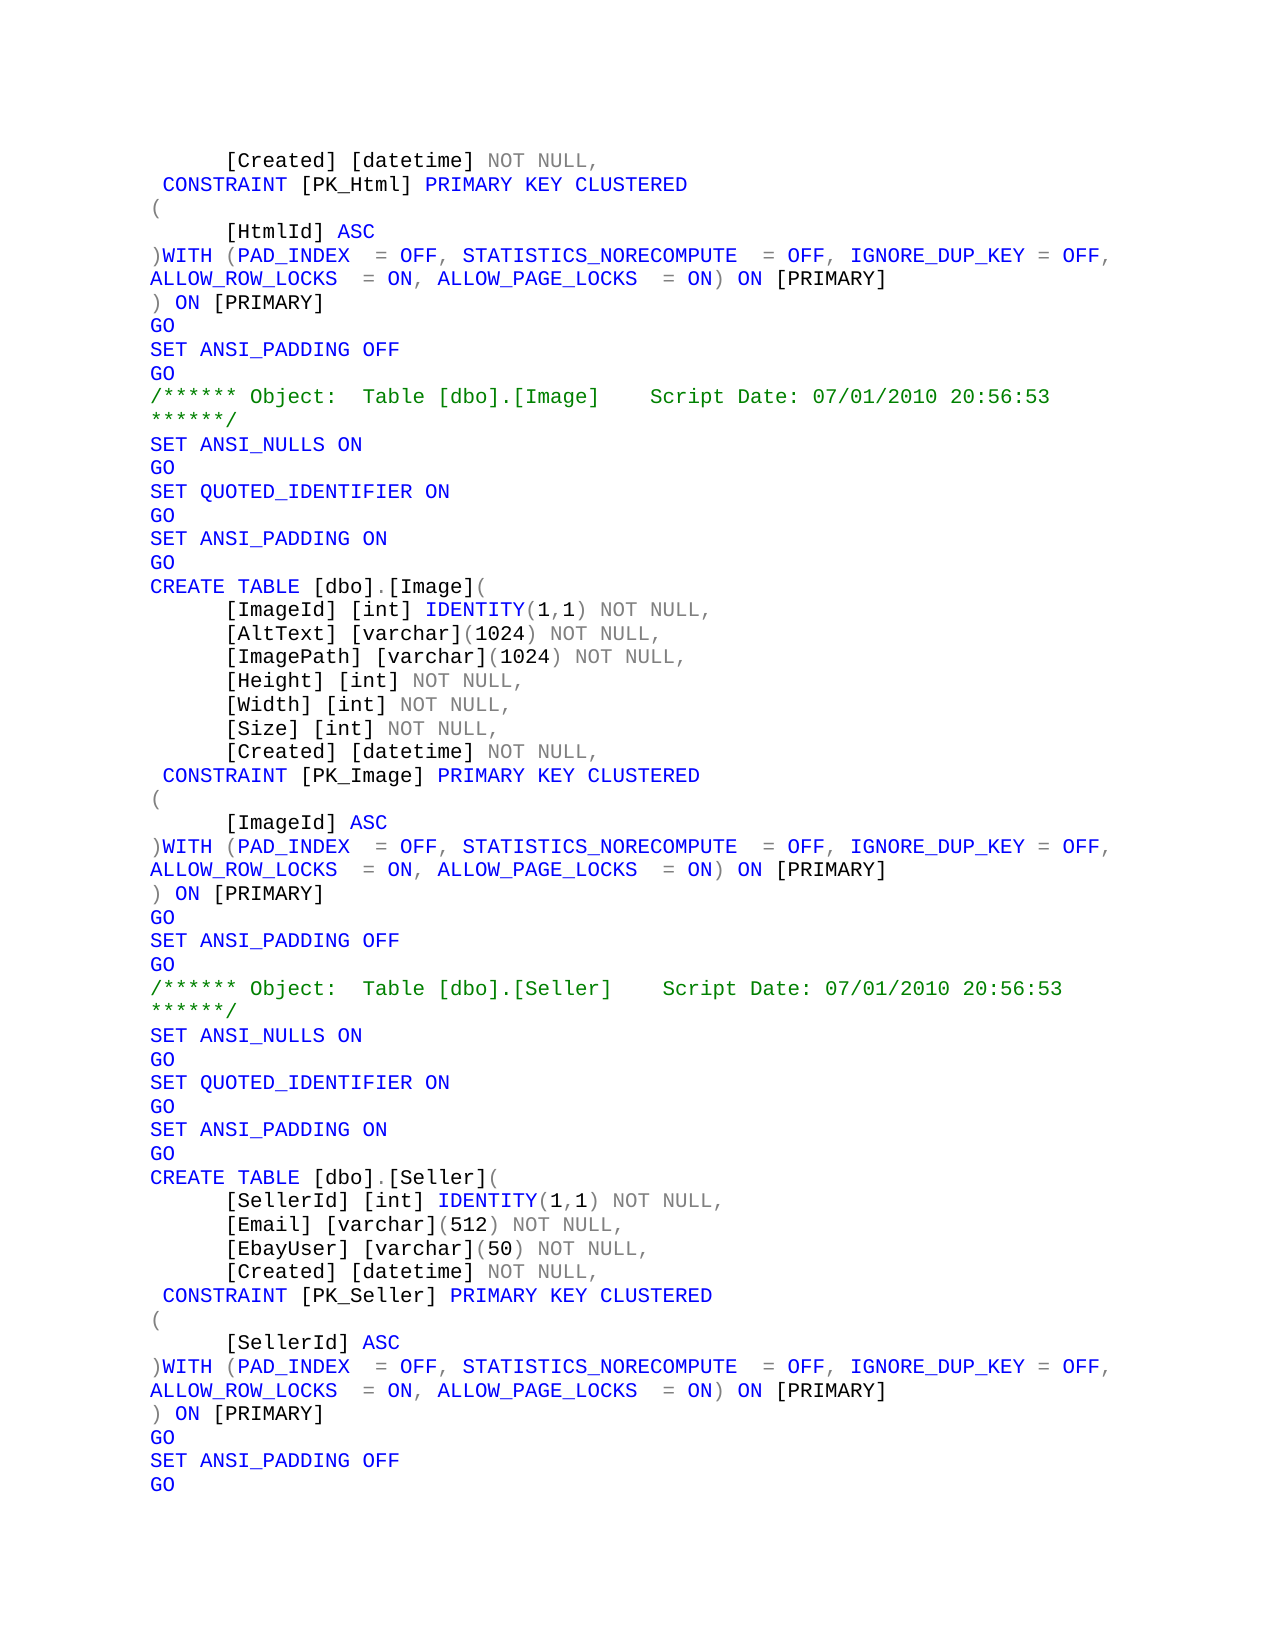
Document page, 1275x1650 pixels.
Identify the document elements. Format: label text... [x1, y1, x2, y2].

text [Created] [datetime] NOT NULL, [150, 150, 1125, 174]
text [Height] [int] NOT NULL, [150, 670, 1125, 694]
text [EbayUser] [varchar](50) NOT NULL, [150, 1238, 1125, 1261]
text CONSTRAINT [PK_Html] PRIMARY KEY CLUSTERED [150, 174, 1125, 197]
text [Size] [int] NOT NULL, [150, 717, 1125, 741]
text GO [150, 316, 1125, 339]
text GO [150, 505, 1125, 528]
text SET QUOTED_IDENTIFIER ON [150, 1072, 1125, 1096]
text CREATE TABLE [dbo].[Image]( [150, 576, 1125, 599]
text GO [150, 954, 1125, 978]
text GO [150, 907, 1125, 930]
text SET ANSI_PADDING OFF [150, 1451, 1125, 1474]
text ( [150, 197, 1125, 221]
text SET ANSI_NULLS ON [150, 434, 1125, 457]
text SET QUOTED_IDENTIFIER ON [150, 481, 1125, 505]
text [SellerId] [int] IDENTITY(1,1) NOT NULL, [150, 1190, 1125, 1214]
text [AltText] [varchar](1024) NOT NULL, [150, 623, 1125, 647]
text GO [150, 1427, 1125, 1451]
text CONSTRAINT [PK_Seller] PRIMARY KEY CLUSTERED [150, 1285, 1125, 1309]
text )WITH (PAD_INDEX = OFF, STATISTICS_NORECOMPUTE = OFF, IGNORE_DUP_KEY = OFF, ALLOW_ROW_LOCKS = ON, ALLOW_PAGE_LOCKS = ON) ON [PRIMARY] [150, 244, 1125, 292]
text ( [150, 788, 1125, 812]
text GO [150, 363, 1125, 386]
text [ImageId] ASC [150, 812, 1125, 836]
text GO [150, 1048, 1125, 1072]
text ) ON [PRIMARY] [150, 883, 1125, 907]
text [ImagePath] [varchar](1024) NOT NULL, [150, 647, 1125, 670]
text SET ANSI_PADDING ON [150, 1119, 1125, 1143]
text ( [150, 1309, 1125, 1332]
text ) ON [PRIMARY] [150, 1403, 1125, 1427]
text [HtmlId] ASC [150, 221, 1125, 244]
text CONSTRAINT [PK_Image] PRIMARY KEY CLUSTERED [150, 765, 1125, 788]
text SET ANSI_PADDING OFF [150, 339, 1125, 363]
text CREATE TABLE [dbo].[Seller]( [150, 1167, 1125, 1190]
text [ImageId] [int] IDENTITY(1,1) NOT NULL, [150, 599, 1125, 623]
text GO [150, 1474, 1125, 1498]
text SET ANSI_NULLS ON [150, 1025, 1125, 1048]
text SET ANSI_PADDING OFF [150, 930, 1125, 954]
text ) ON [PRIMARY] [150, 292, 1125, 316]
text [SellerId] ASC [150, 1332, 1125, 1356]
text )WITH (PAD_INDEX = OFF, STATISTICS_NORECOMPUTE = OFF, IGNORE_DUP_KEY = OFF, ALLOW_ROW_LOCKS = ON, ALLOW_PAGE_LOCKS = ON) ON [PRIMARY] [150, 1356, 1125, 1403]
text /****** Object: Table [dbo].[Image] Script Date: 07/01/2010 20:56:53 ******/ [150, 386, 1125, 434]
text [Width] [int] NOT NULL, [150, 694, 1125, 717]
text /****** Object: Table [dbo].[Seller] Script Date: 07/01/2010 20:56:53 ******/ [150, 978, 1125, 1025]
text GO [150, 1096, 1125, 1119]
text GO [150, 457, 1125, 481]
text GO [150, 552, 1125, 576]
text [Email] [varchar](512) NOT NULL, [150, 1214, 1125, 1238]
text [Created] [datetime] NOT NULL, [150, 1261, 1125, 1285]
text GO [150, 1143, 1125, 1167]
text SET ANSI_PADDING ON [150, 528, 1125, 552]
text )WITH (PAD_INDEX = OFF, STATISTICS_NORECOMPUTE = OFF, IGNORE_DUP_KEY = OFF, ALLOW_ROW_LOCKS = ON, ALLOW_PAGE_LOCKS = ON) ON [PRIMARY] [150, 836, 1125, 883]
text [Created] [datetime] NOT NULL, [150, 741, 1125, 765]
